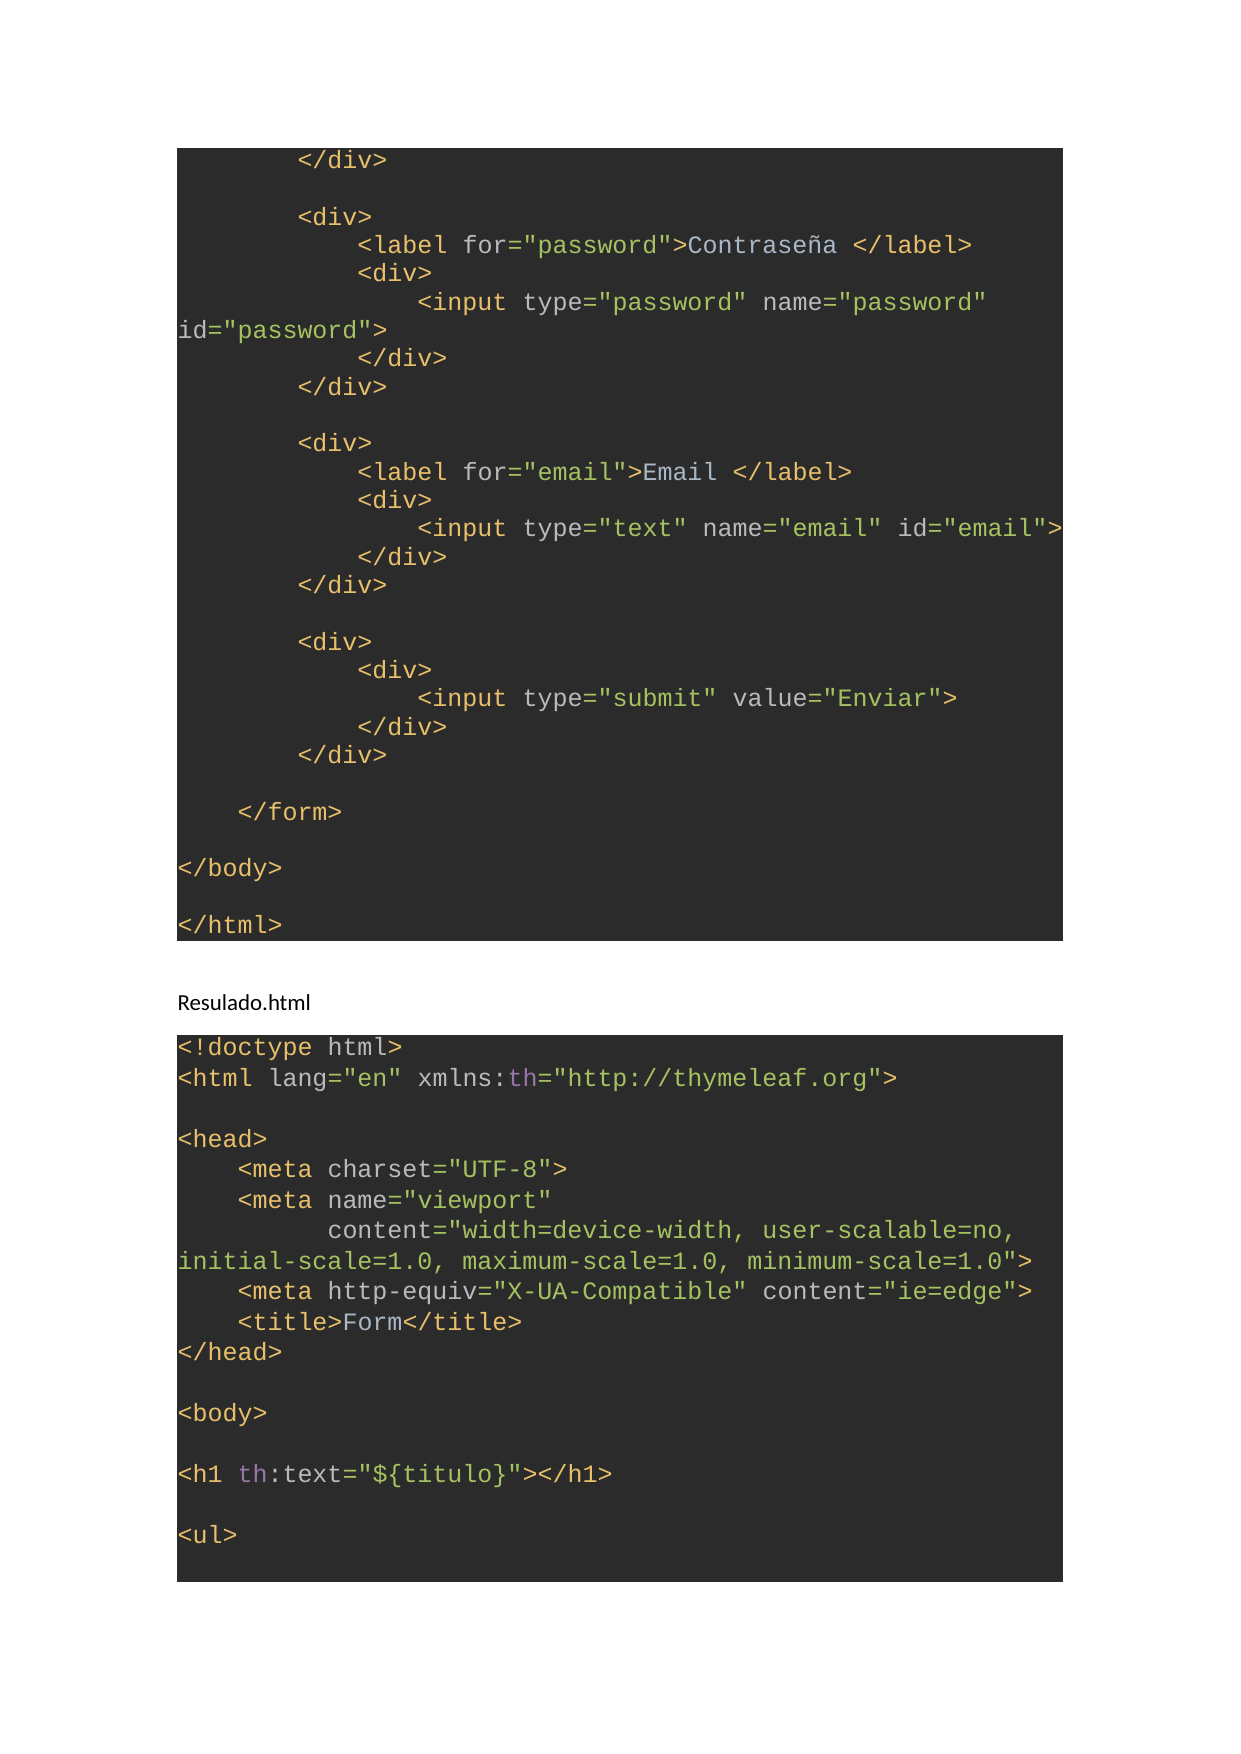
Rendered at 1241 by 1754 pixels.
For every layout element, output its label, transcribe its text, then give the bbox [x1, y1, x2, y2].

text Resulado.html [177, 988, 1063, 1016]
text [177, 1035, 1063, 1582]
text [177, 148, 1063, 941]
